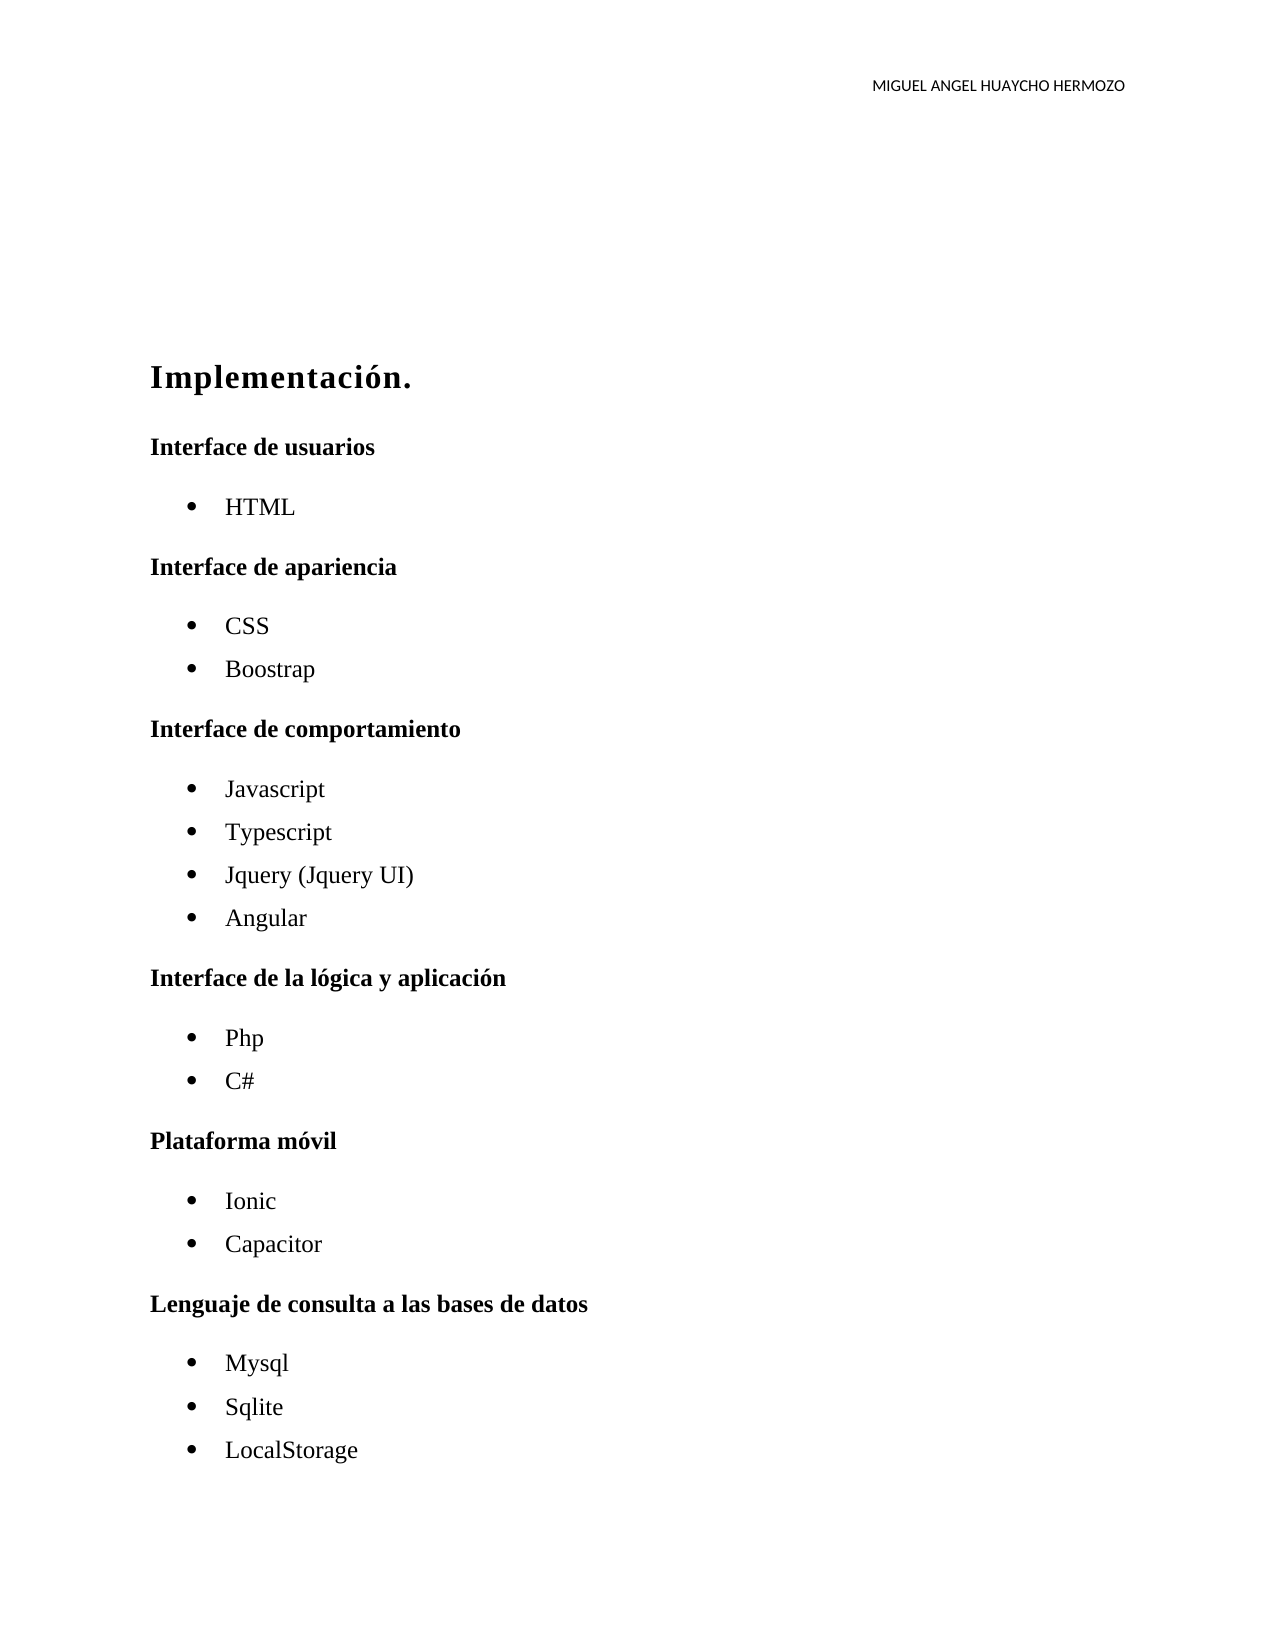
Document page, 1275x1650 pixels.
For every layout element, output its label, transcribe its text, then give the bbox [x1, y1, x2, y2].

list C# [187, 1066, 1125, 1095]
list Typescript [187, 817, 1125, 846]
list LocalStorage [187, 1435, 1125, 1463]
list Mysql [187, 1348, 1125, 1377]
text Plataforma móvil [150, 1126, 1125, 1155]
list Jquery (Jquery UI) [187, 860, 1125, 889]
list HTML [187, 492, 1125, 521]
text Interface de usuarios [150, 432, 1125, 461]
list Ionic [187, 1186, 1125, 1214]
list Angular [187, 903, 1125, 932]
list Php [187, 1023, 1125, 1052]
list Sqlite [187, 1392, 1125, 1420]
text Interface de la lógica y aplicación [150, 963, 1125, 992]
list CSS [187, 611, 1125, 640]
text Interface de apariencia [150, 552, 1125, 580]
text Interface de comportamiento [150, 714, 1125, 743]
subtitle Implementación. [150, 358, 1125, 396]
list Boostrap [187, 654, 1125, 683]
text Lenguaje de consulta a las bases de datos [150, 1289, 1125, 1317]
list Capacitor [187, 1229, 1125, 1258]
list Javascript [187, 774, 1125, 803]
